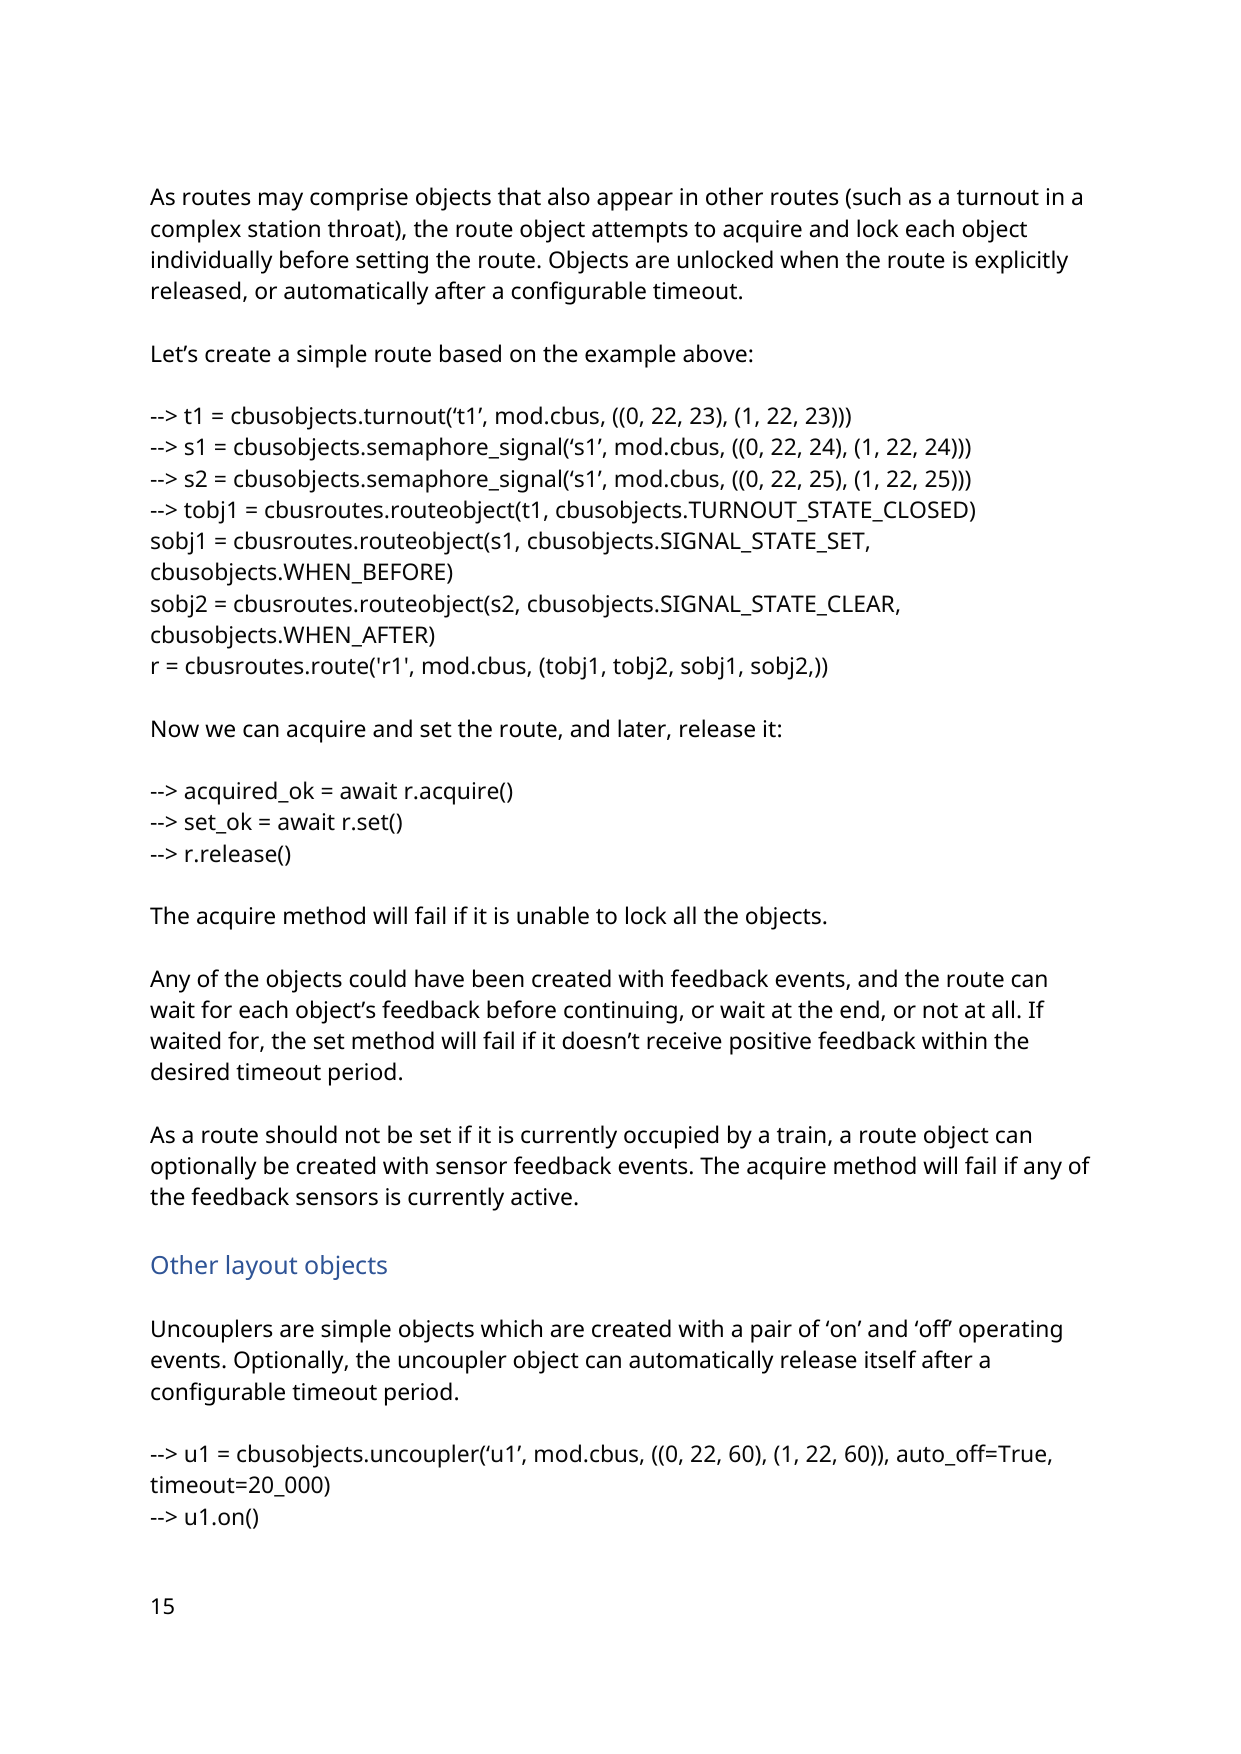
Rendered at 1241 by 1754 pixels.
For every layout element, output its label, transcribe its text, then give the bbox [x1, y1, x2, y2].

text As a route should not be set if it is currently occupied by a train, a route object can optionally be created with sensor feedback events. The acquire method will fail if any of the feedback sensors is currently active. [150, 1119, 1090, 1212]
text Now we can acquire and set the route, and later, release it: [150, 712, 1090, 744]
text The acquire method will fail if it is unable to lock all the objects. [150, 900, 1090, 931]
text Any of the objects could have been created with feedback events, and the route can wait for each object’s feedback before continuing, or wait at the end, or not at all. If waited for, the set method will fail if it doesn’t receive positive feedback within the desired timeout period. [150, 962, 1090, 1087]
text Uncouplers are simple objects which are created with a pair of ‘on’ and ‘off’ operating events. Optionally, the uncoupler object can automatically release itself after a configurable timeout period. [150, 1313, 1090, 1407]
text --> acquired_ok = await r.acquire() [150, 775, 1090, 806]
text --> set_ok = await r.set() [150, 806, 1090, 837]
text --> s2 = cbusobjects.semaphore_signal(‘s1’, mod.cbus, ((0, 22, 25), (1, 22, 25))) [150, 462, 1090, 494]
text r = cbusroutes.route('r1', mod.cbus, (tobj1, tobj2, sobj1, sobj2,)) [150, 650, 1090, 681]
text --> u1 = cbusobjects.uncoupler(‘u1’, mod.cbus, ((0, 22, 60), (1, 22, 60)), auto_off=True, timeout=20_000) [150, 1438, 1090, 1501]
text --> s1 = cbusobjects.semaphore_signal(‘s1’, mod.cbus, ((0, 22, 24), (1, 22, 24))) [150, 431, 1090, 462]
subtitle Other layout objects [150, 1248, 1090, 1282]
text --> t1 = cbusobjects.turnout(‘t1’, mod.cbus, ((0, 22, 23), (1, 22, 23))) [150, 400, 1090, 431]
text --> r.release() [150, 837, 1090, 869]
text Let’s create a simple route based on the example above: [150, 337, 1090, 369]
text --> u1.on() [150, 1501, 1090, 1532]
